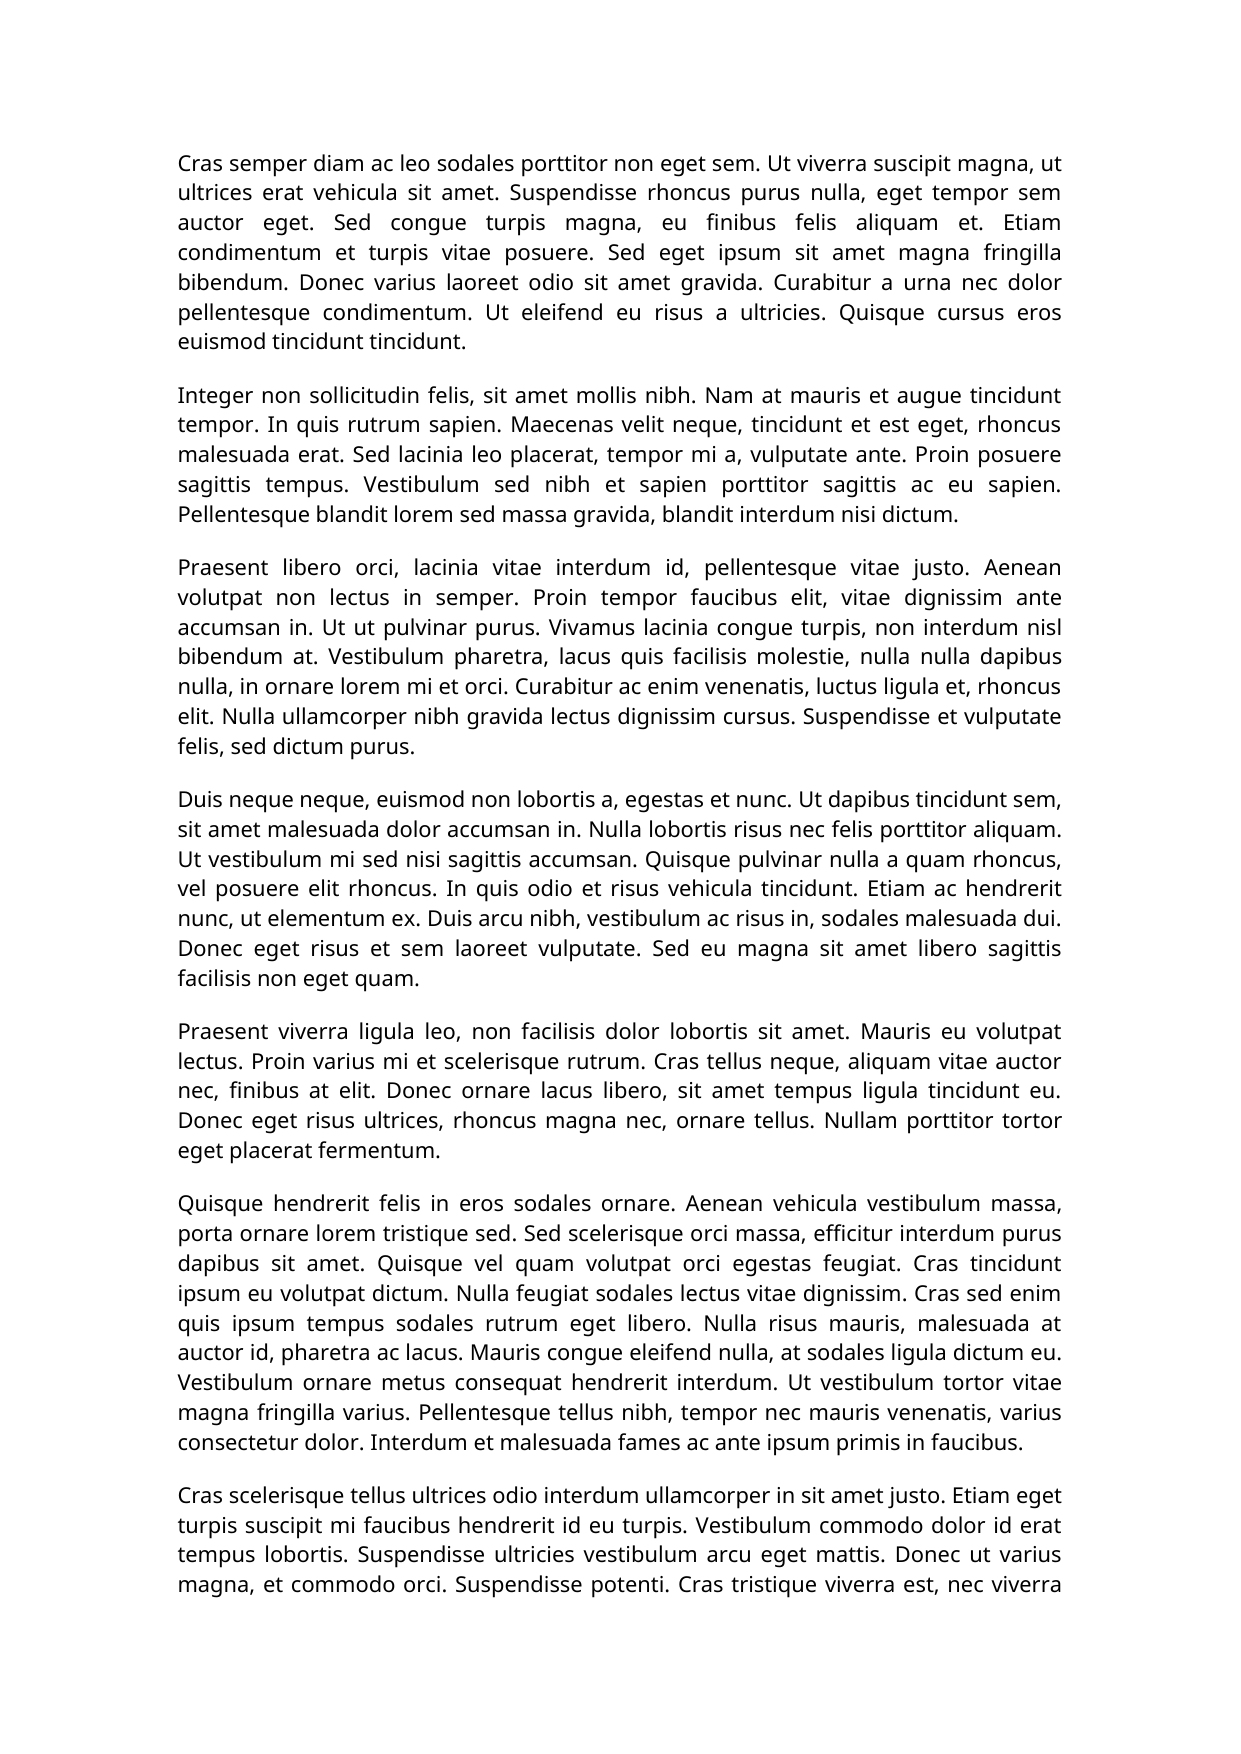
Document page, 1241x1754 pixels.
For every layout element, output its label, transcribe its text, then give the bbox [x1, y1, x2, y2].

text Praesent libero orci, lacinia vitae interdum id, pellentesque vitae justo. Aenean volutpat non lectus in semper. Proin tempor faucibus elit, vitae dignissim ante accumsan in. Ut ut pulvinar purus. Vivamus lacinia congue turpis, non interdum nisl bibendum at. Vestibulum pharetra, lacus quis facilisis molestie, nulla nulla dapibus nulla, in ornare lorem mi et orci. Curabitur ac enim venenatis, luctus ligula et, rhoncus elit. Nulla ullamcorper nibh gravida lectus dignissim cursus. Suspendisse et vulputate felis, sed dictum purus. [177, 552, 1063, 761]
text Duis neque neque, euismod non lobortis a, egestas et nunc. Ut dapibus tincidunt sem, sit amet malesuada dolor accumsan in. Nulla lobortis risus nec felis porttitor aliquam. Ut vestibulum mi sed nisi sagittis accumsan. Quisque pulvinar nulla a quam rhoncus, vel posuere elit rhoncus. In quis odio et risus vehicula tincidunt. Etiam ac hendrerit nunc, ut elementum ex. Duis arcu nibh, vestibulum ac risus in, sodales malesuada dui. Donec eget risus et sem laoreet vulputate. Sed eu magna sit amet libero sagittis facilisis non eget quam. [177, 784, 1063, 992]
text Cras semper diam ac leo sodales porttitor non eget sem. Ut viverra suscipit magna, ut ultrices erat vehicula sit amet. Suspendisse rhoncus purus nulla, eget tempor sem auctor eget. Sed congue turpis magna, eu finibus felis aliquam et. Etiam condimentum et turpis vitae posuere. Sed eget ipsum sit amet magna fringilla bibendum. Donec varius laoreet odio sit amet gravida. Curabitur a urna nec dolor pellentesque condimentum. Ut eleifend eu risus a ultricies. Quisque cursus eros euismod tincidunt tincidunt. [177, 148, 1063, 356]
text Integer non sollicitudin felis, sit amet mollis nibh. Nam at mauris et augue tincidunt tempor. In quis rutrum sapien. Maecenas velit neque, tincidunt et est eget, rhoncus malesuada erat. Sed lacinia leo placerat, tempor mi a, vulputate ante. Proin posuere sagittis tempus. Vestibulum sed nibh et sapien porttitor sagittis ac eu sapien. Pellentesque blandit lorem sed massa gravida, blandit interdum nisi dictum. [177, 379, 1063, 528]
text Quisque hendrerit felis in eros sodales ornare. Aenean vehicula vestibulum massa, porta ornare lorem tristique sed. Sed scelerisque orci massa, efficitur interdum purus dapibus sit amet. Quisque vel quam volutpat orci egestas feugiat. Cras tincidunt ipsum eu volutpat dictum. Nulla feugiat sodales lectus vitae dignissim. Cras sed enim quis ipsum tempus sodales rutrum eget libero. Nulla risus mauris, malesuada at auctor id, pharetra ac lacus. Mauris congue eleifend nulla, at sodales ligula dictum eu. Vestibulum ornare metus consequat hendrerit interdum. Ut vestibulum tortor vitae magna fringilla varius. Pellentesque tellus nibh, tempor nec mauris venenatis, varius consectetur dolor. Interdum et malesuada fames ac ante ipsum primis in faucibus. [177, 1188, 1063, 1456]
text Praesent viverra ligula leo, non facilisis dolor lobortis sit amet. Mauris eu volutpat lectus. Proin varius mi et scelerisque rutrum. Cras tellus neque, aliquam vitae auctor nec, finibus at elit. Donec ornare lacus libero, sit amet tempus ligula tincidunt eu. Donec eget risus ultrices, rhoncus magna nec, ornare tellus. Nullam porttitor tortor eget placerat fermentum. [177, 1016, 1063, 1165]
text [177, 1480, 1063, 1599]
